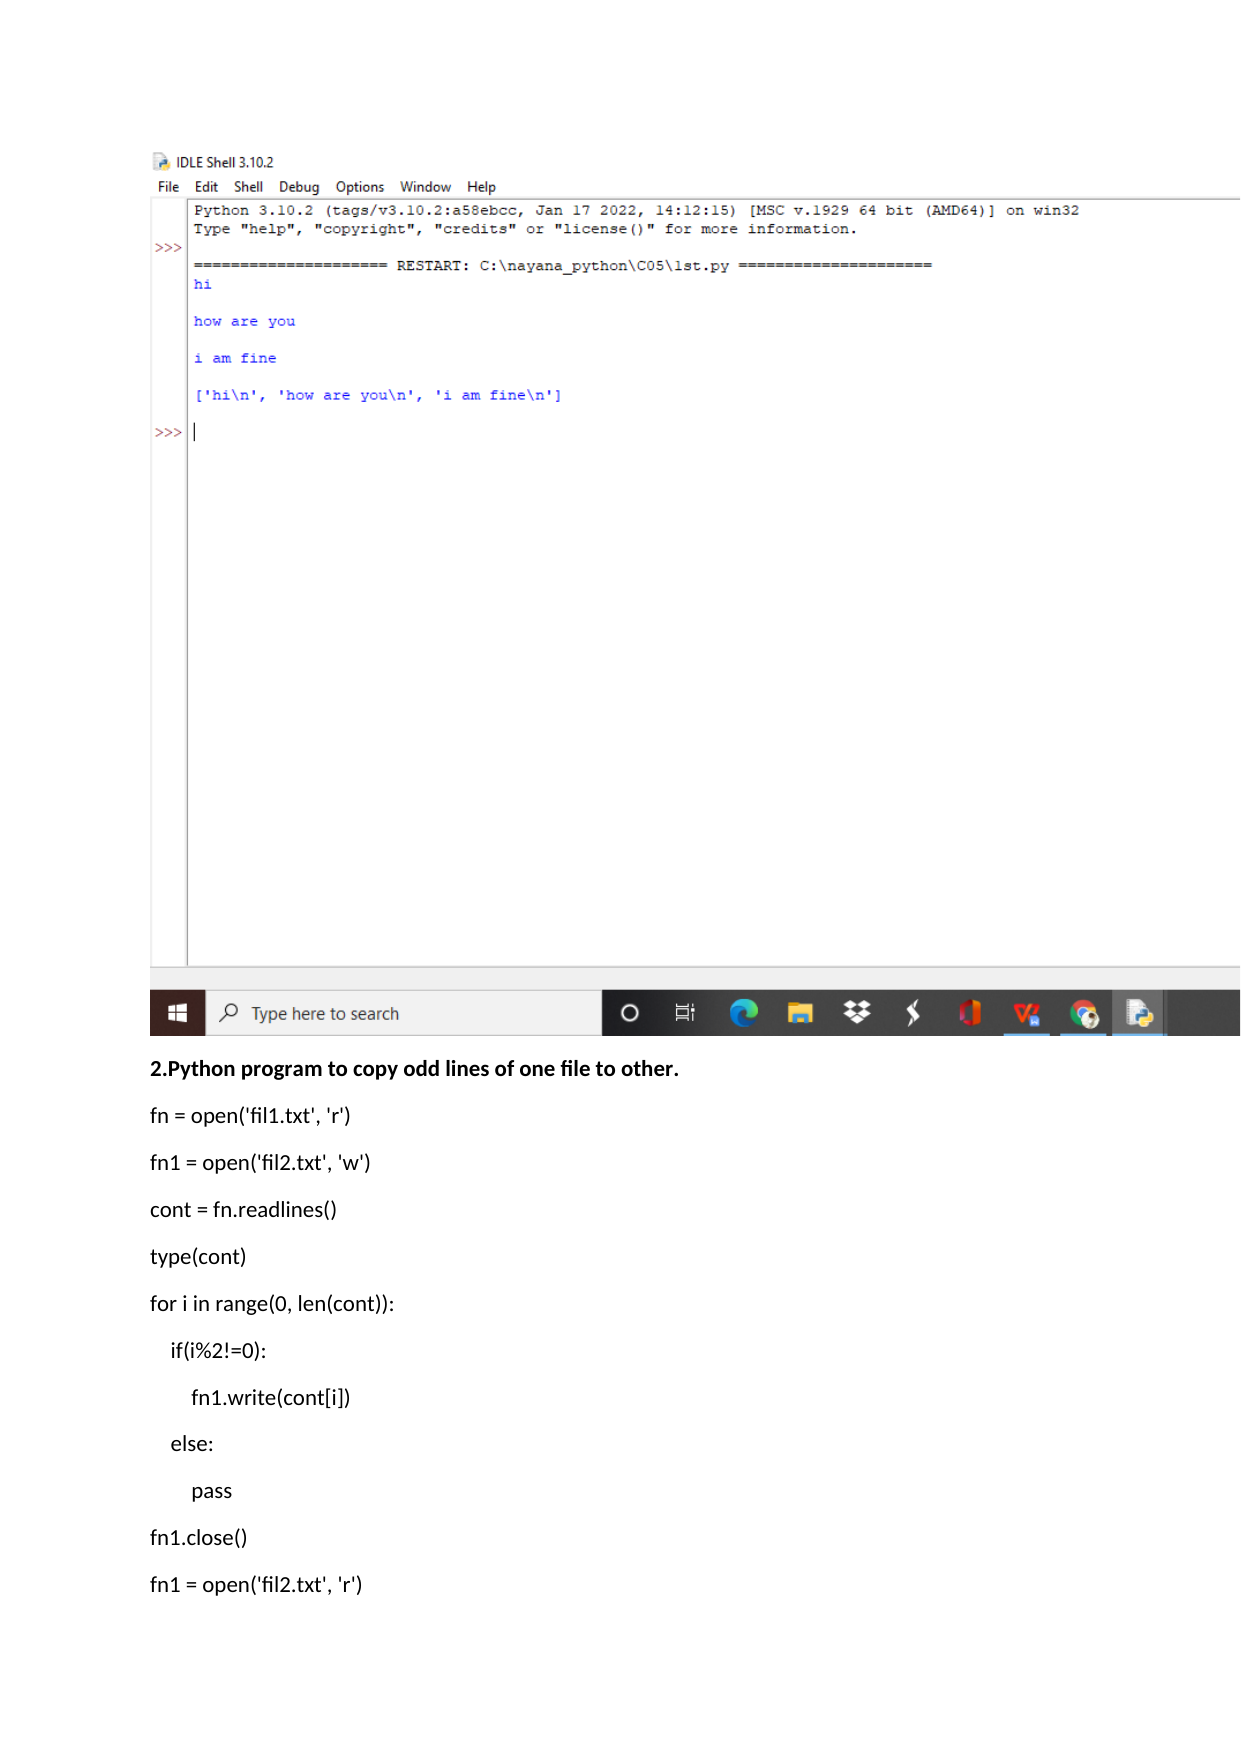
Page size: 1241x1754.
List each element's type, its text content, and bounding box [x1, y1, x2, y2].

text fn1.write(cont[i]) [150, 1383, 1090, 1411]
text fn1 = open('fil2.txt', 'w') [150, 1148, 1090, 1176]
text 2.Python program to copy odd lines of one file to other. [150, 1054, 1090, 1082]
text cont = fn.readlines() [150, 1195, 1090, 1223]
text else: [150, 1429, 1090, 1457]
text for i in range(0, len(cont)): [150, 1289, 1090, 1317]
picture [150, 150, 1241, 1036]
text fn1.close() [150, 1523, 1090, 1551]
text fn1 = open('fil2.txt', 'r') [150, 1570, 1090, 1598]
text type(cont) [150, 1242, 1090, 1270]
text if(i%2!=0): [150, 1336, 1090, 1364]
text fn = open('fil1.txt', 'r') [150, 1101, 1090, 1129]
text pass [150, 1476, 1090, 1504]
